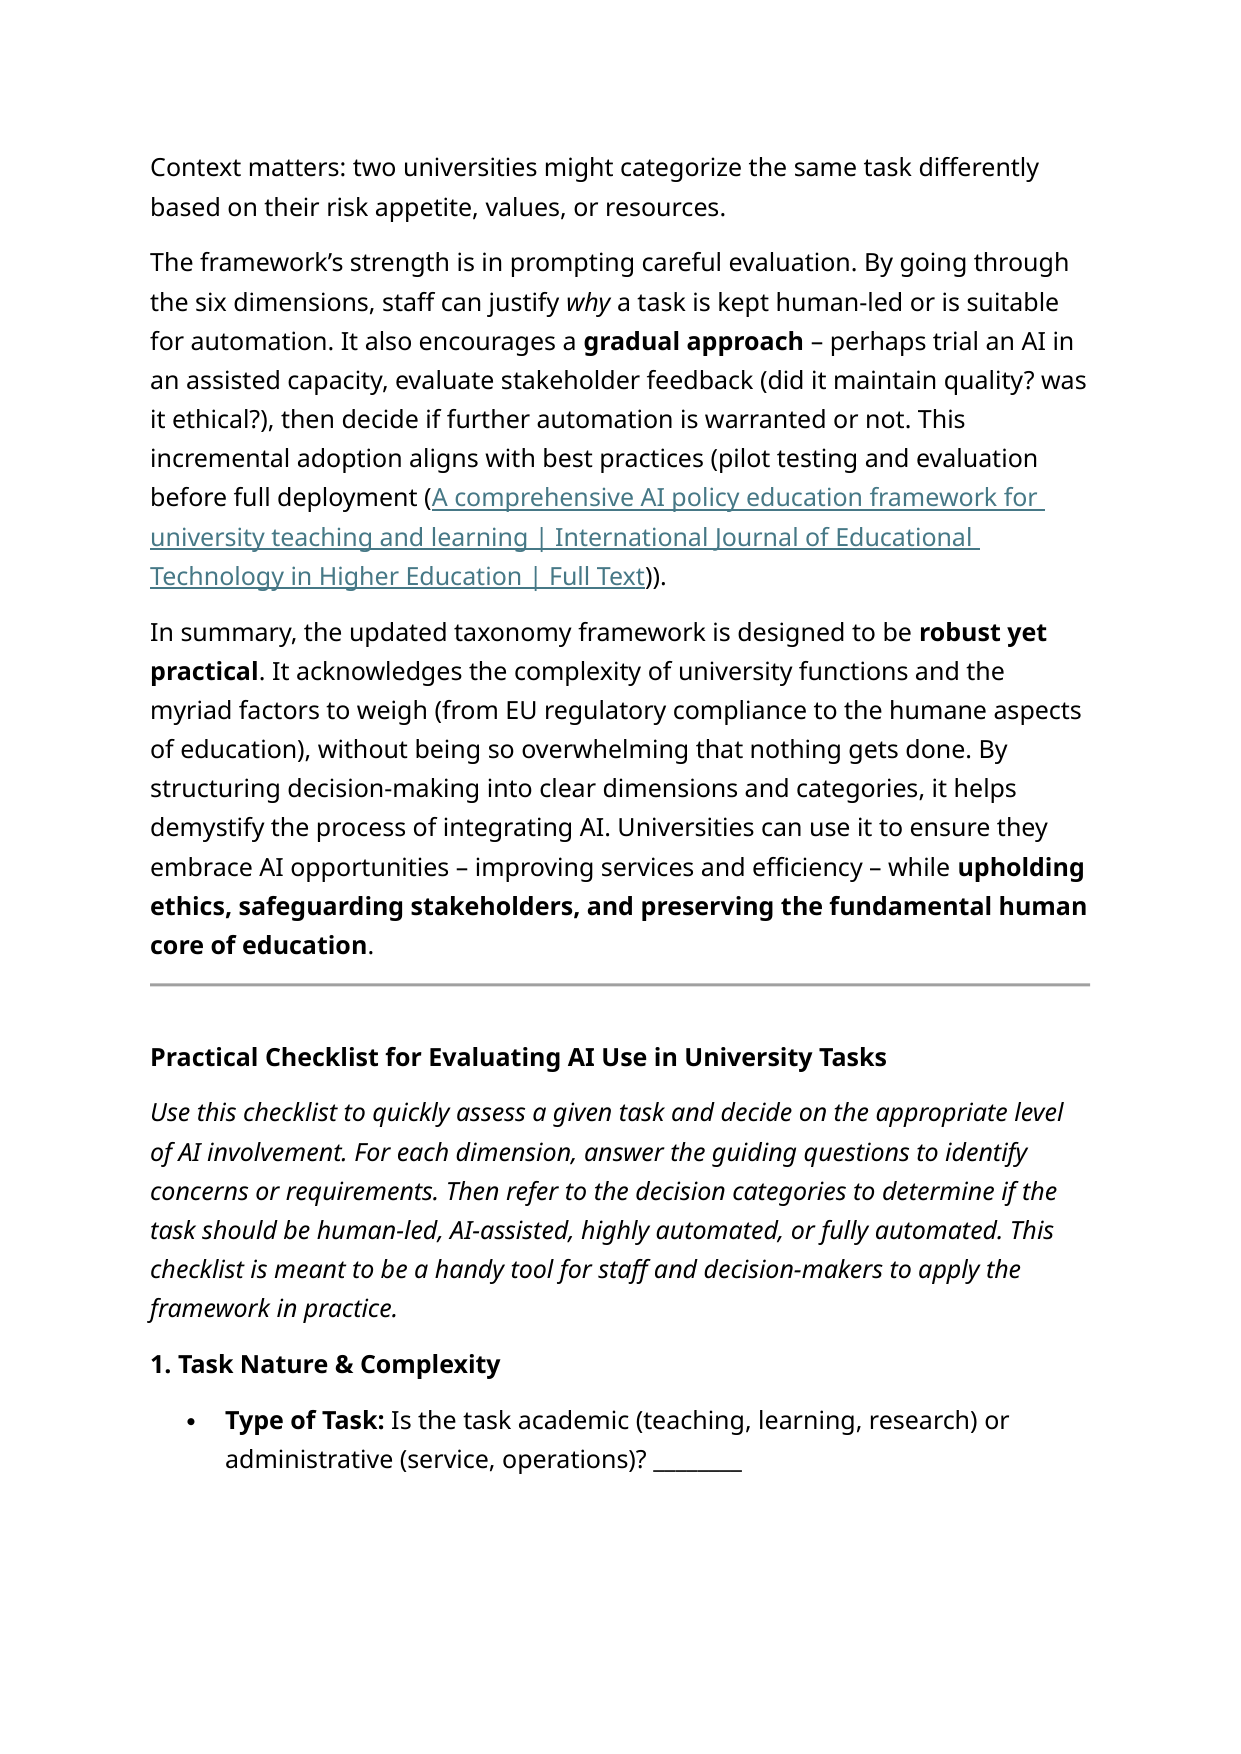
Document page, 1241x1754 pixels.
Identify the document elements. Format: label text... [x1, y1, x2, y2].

list Type of Task: Is the task academic (teaching, learning, research) or administrative (service, operations)? ________ [187, 1402, 1090, 1476]
text In summary, the updated taxonomy framework is designed to be robust yet practical. It acknowledges the complexity of university functions and the myriad factors to weigh (from EU regulatory compliance to the humane aspects of education), without being so overwhelming that nothing gets done. By structuring decision-making into clear dimensions and categories, it helps demystify the process of integrating AI. Universities can use it to ensure they embrace AI opportunities – improving services and efficiency – while upholding ethics, safeguarding stakeholders, and preserving the fundamental human core of education. [150, 614, 1090, 962]
text The framework’s strength is in prompting careful evaluation. By going through the six dimensions, staff can justify why a task is kept human-led or is suitable for automation. It also encourages a gradual approach – perhaps trial an AI in an assisted capacity, evaluate stakeholder feedback (did it maintain quality? was it ethical?), then decide if further automation is warranted or not. This incremental adoption aligns with best practices (pilot testing and evaluation before full deployment (A comprehensive AI policy education framework for university teaching and learning | International Journal of Educational Technology in Higher Education | Full Text)). [150, 245, 1090, 592]
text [150, 150, 1090, 223]
text 1. Task Nature & Complexity [150, 1347, 1090, 1381]
text Use this checklist to quickly assess a given task and decide on the appropriate level of AI involvement. For each dimension, answer the guiding questions to identify concerns or requirements. Then refer to the decision categories to determine if the task should be human-led, AI-assisted, highly automated, or fully automated. This checklist is meant to be a handy tool for staff and decision-makers to apply the framework in practice. [150, 1095, 1090, 1325]
text Practical Checklist for Evaluating AI Use in University Tasks [150, 1039, 1090, 1073]
